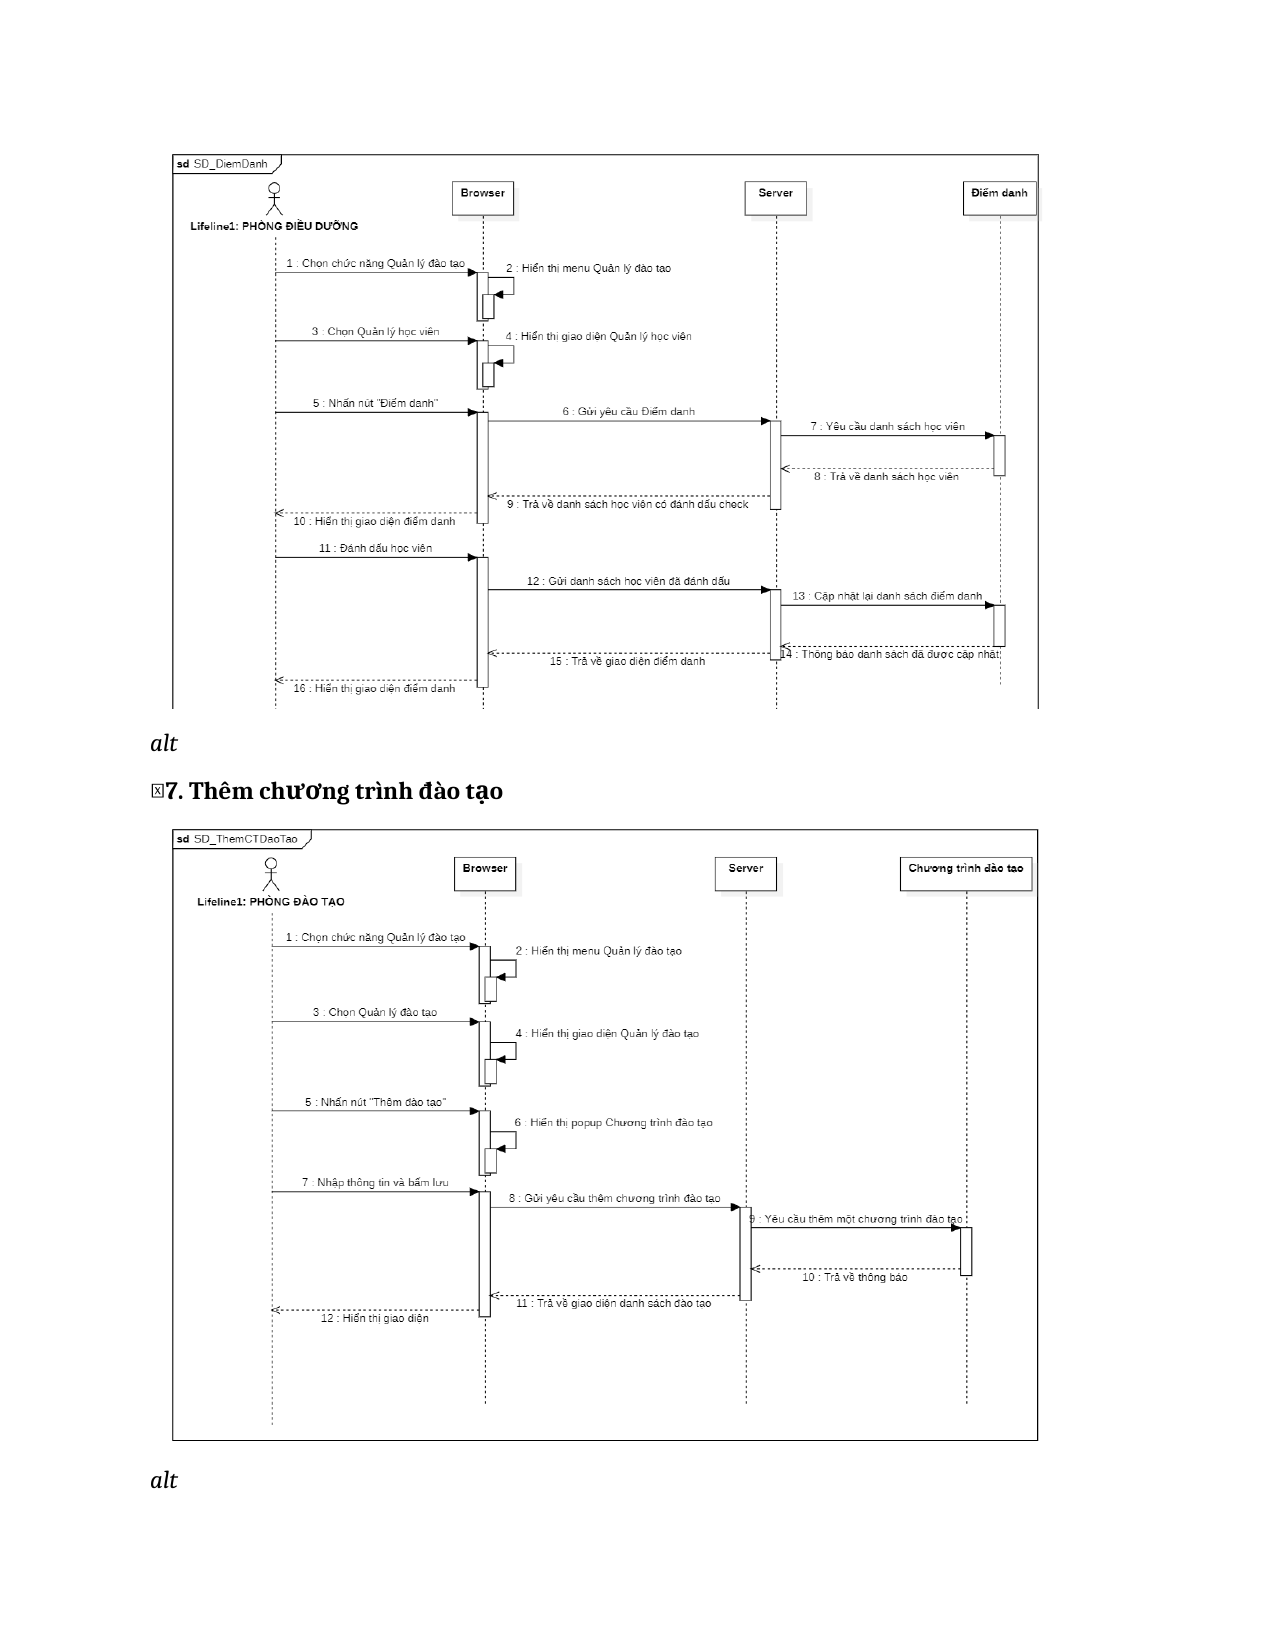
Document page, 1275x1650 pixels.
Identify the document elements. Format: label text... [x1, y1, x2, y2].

picture [168, 824, 1044, 1446]
text 🍂7. Thêm chương trình đào tạo [150, 777, 1125, 805]
text alt [150, 729, 1125, 758]
text alt [150, 1466, 1125, 1495]
picture [168, 150, 1044, 709]
